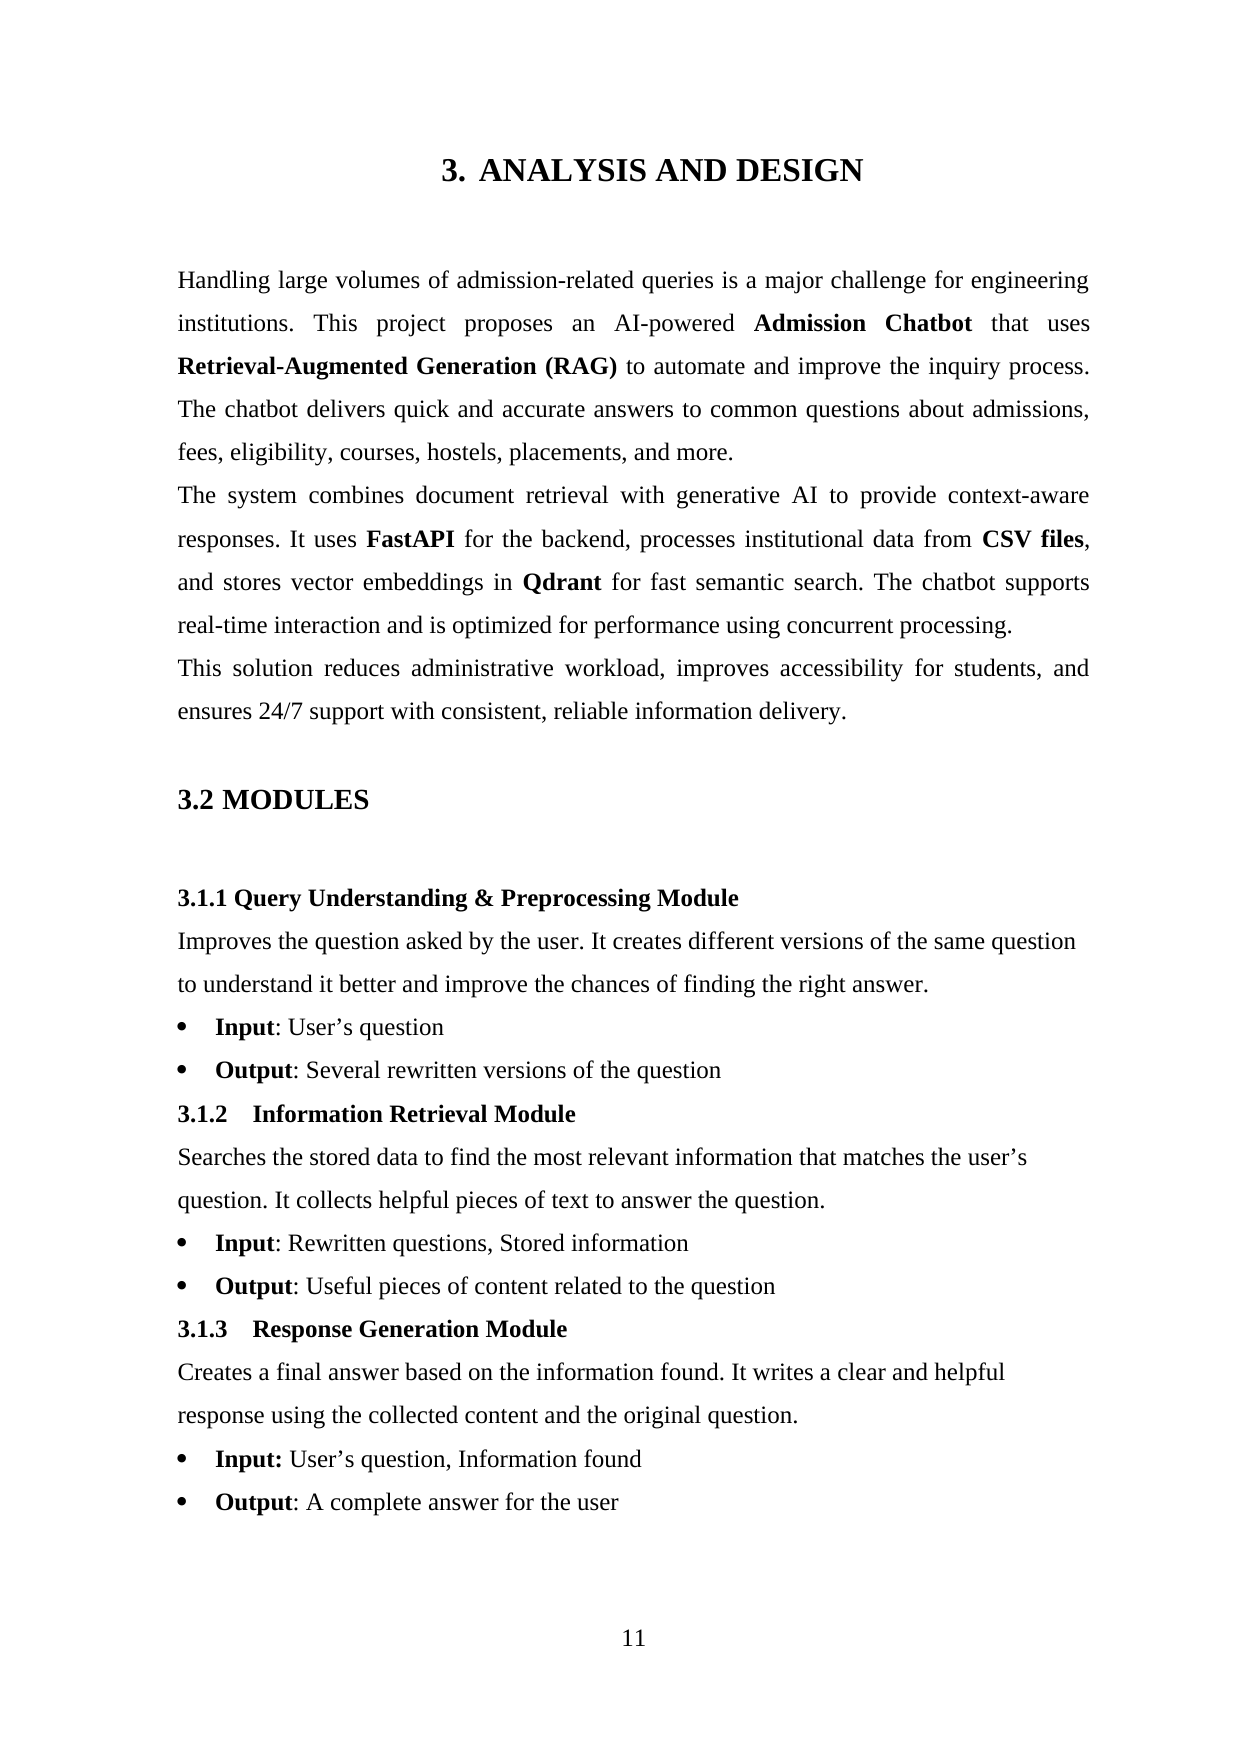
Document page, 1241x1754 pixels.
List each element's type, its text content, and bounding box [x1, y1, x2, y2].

text Handling large volumes of admission-related queries is a major challenge for engineering institutions. This project proposes an AI-powered Admission Chatbot that uses Retrieval-Augmented Generation (RAG) to automate and improve the inquiry process. The chatbot delivers quick and accurate answers to common questions about admissions, fees, eligibility, courses, hostels, placements, and more. [177, 265, 1090, 466]
text The system combines document retrieval with generative AI to provide context-aware responses. It uses FastAPI for the backend, processes institutional data from CSV files, and stores vector embeddings in Qdrant for fast semantic search. The chatbot supports real-time interaction and is optimized for performance using concurrent processing. [177, 481, 1090, 639]
list ANALYSIS AND DESIGN [215, 150, 1090, 188]
text 3.1.3 Response Generation Module Creates a final answer based on the information found. It writes a clear and helpful response using the collected content and the original question. [177, 1314, 1090, 1429]
text 3.1.1 Query Understanding & Preprocessing Module Improves the question asked by the user. It creates different versions of the same question to understand it better and improve the chances of finding the right answer. [177, 883, 1090, 998]
list Input: User’s question [177, 1012, 1090, 1041]
list Input: User’s question, Information found [177, 1444, 1090, 1472]
list Output: Several rewritten versions of the question [177, 1056, 1090, 1084]
text 3.1.2 Information Retrieval Module Searches the stored data to find the most relevant information that matches the user’s question. It collects helpful pieces of text to answer the question. [177, 1099, 1090, 1214]
list Input: Rewritten questions, Stored information [177, 1228, 1090, 1257]
text This solution reduces administrative workload, improves accessibility for students, and ensures 24/7 support with consistent, reliable information delivery. [177, 653, 1090, 725]
list Output: Useful pieces of content related to the question [177, 1271, 1090, 1300]
list Output: A complete answer for the user [177, 1487, 1090, 1516]
list MODULES [177, 782, 1090, 816]
